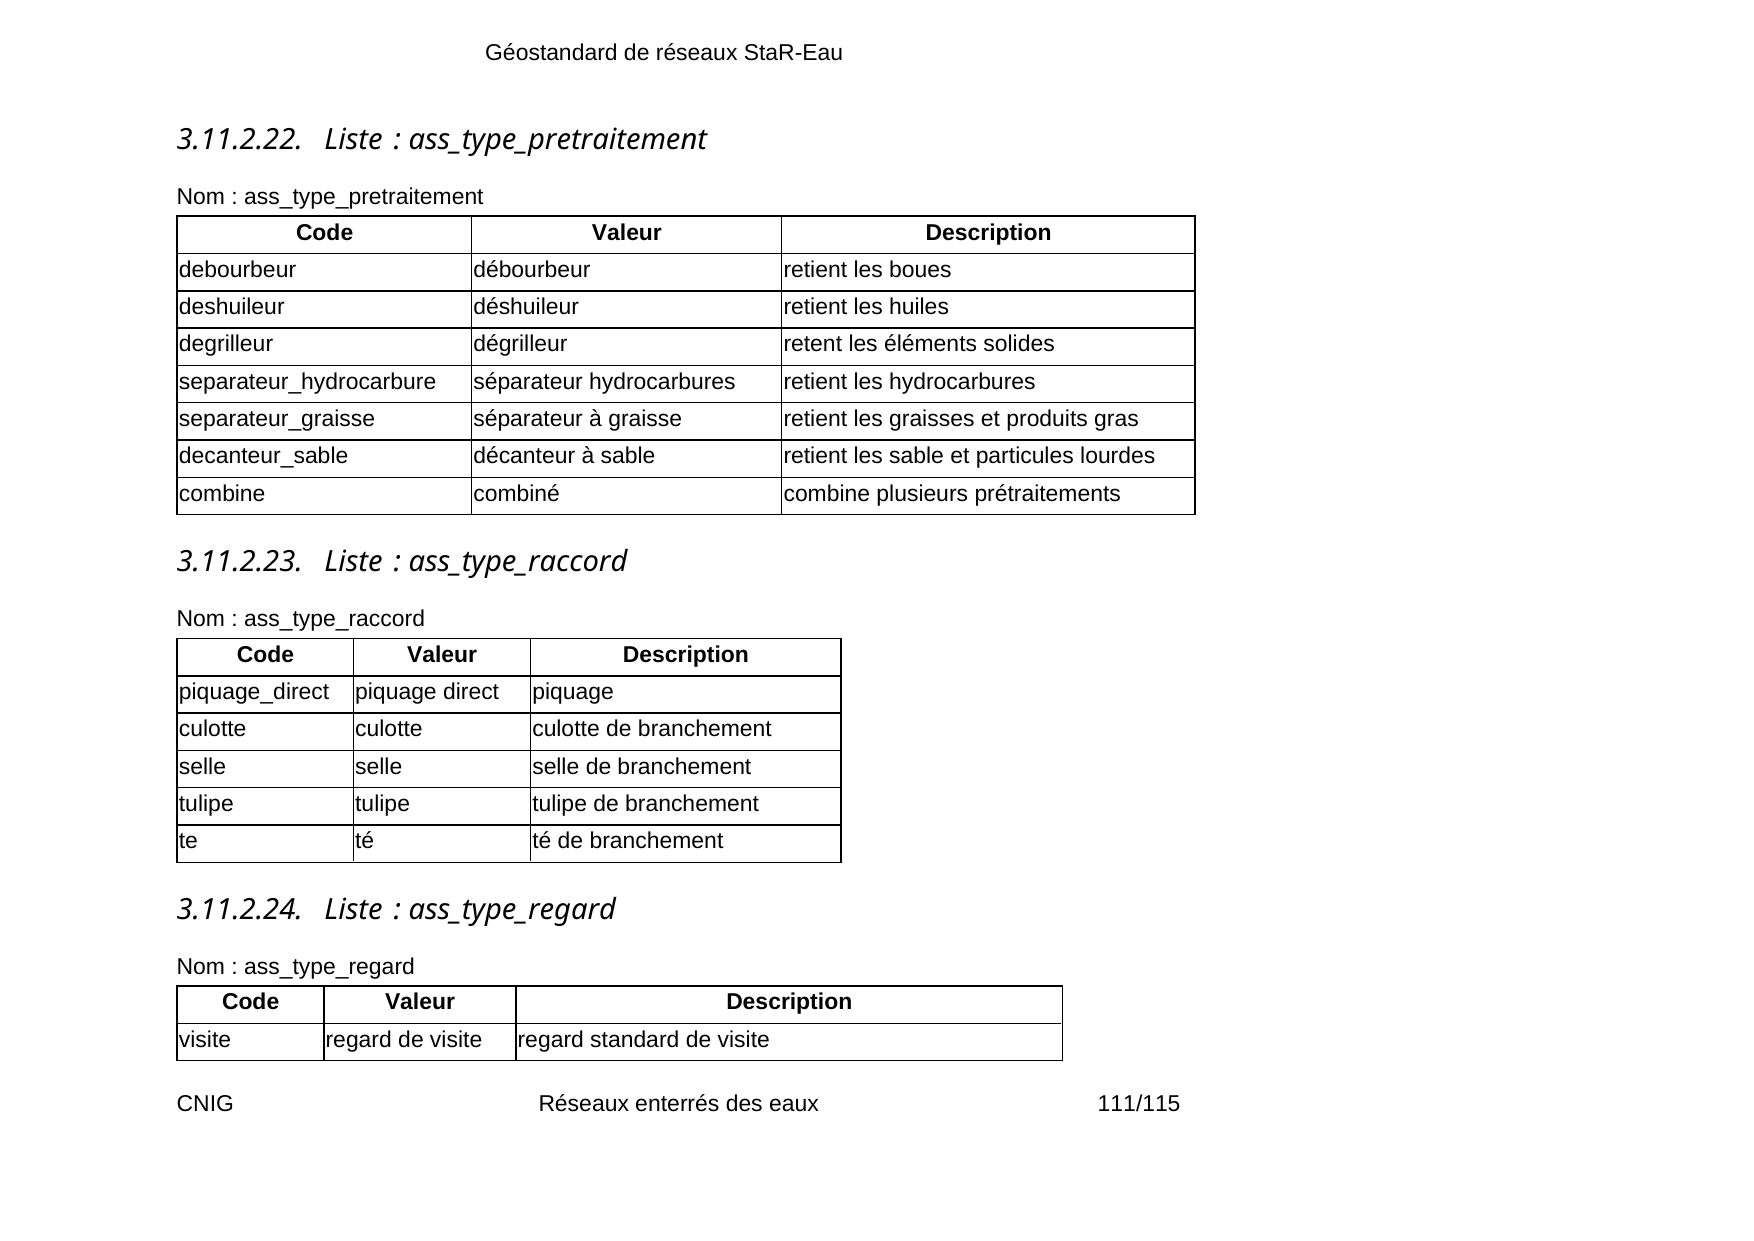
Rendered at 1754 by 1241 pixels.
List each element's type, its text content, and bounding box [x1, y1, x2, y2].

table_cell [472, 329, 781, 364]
text Nom : ass_type_regard [176, 953, 1636, 979]
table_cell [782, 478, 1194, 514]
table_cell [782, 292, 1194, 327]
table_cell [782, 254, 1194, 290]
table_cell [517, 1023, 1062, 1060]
text Nom : ass_type_pretraitement [176, 183, 1636, 209]
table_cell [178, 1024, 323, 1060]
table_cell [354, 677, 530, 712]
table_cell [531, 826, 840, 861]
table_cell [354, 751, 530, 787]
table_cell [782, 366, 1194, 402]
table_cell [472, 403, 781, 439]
subtitle Liste : ass_type_raccord [176, 540, 1636, 580]
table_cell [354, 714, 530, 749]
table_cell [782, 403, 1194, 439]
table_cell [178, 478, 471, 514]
text Nom : ass_type_raccord [176, 605, 1636, 631]
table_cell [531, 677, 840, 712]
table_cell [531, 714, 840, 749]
subtitle Liste : ass_type_regard [176, 888, 1636, 928]
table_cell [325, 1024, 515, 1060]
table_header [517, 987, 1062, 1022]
subtitle Liste : ass_type_pretraitement [176, 118, 1636, 158]
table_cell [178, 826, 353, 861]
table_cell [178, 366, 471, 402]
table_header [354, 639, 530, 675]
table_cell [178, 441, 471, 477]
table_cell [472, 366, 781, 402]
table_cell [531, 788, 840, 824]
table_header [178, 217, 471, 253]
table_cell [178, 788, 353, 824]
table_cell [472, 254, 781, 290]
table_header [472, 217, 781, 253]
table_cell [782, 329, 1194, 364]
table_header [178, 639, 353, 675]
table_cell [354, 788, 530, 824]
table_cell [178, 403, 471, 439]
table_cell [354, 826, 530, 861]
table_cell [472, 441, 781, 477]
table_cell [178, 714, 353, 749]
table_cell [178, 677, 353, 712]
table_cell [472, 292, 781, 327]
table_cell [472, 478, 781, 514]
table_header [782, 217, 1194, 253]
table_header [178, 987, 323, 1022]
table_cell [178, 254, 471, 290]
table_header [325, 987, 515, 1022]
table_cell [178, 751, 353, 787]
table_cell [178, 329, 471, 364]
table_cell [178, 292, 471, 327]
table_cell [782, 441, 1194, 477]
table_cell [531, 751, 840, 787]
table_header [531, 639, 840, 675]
